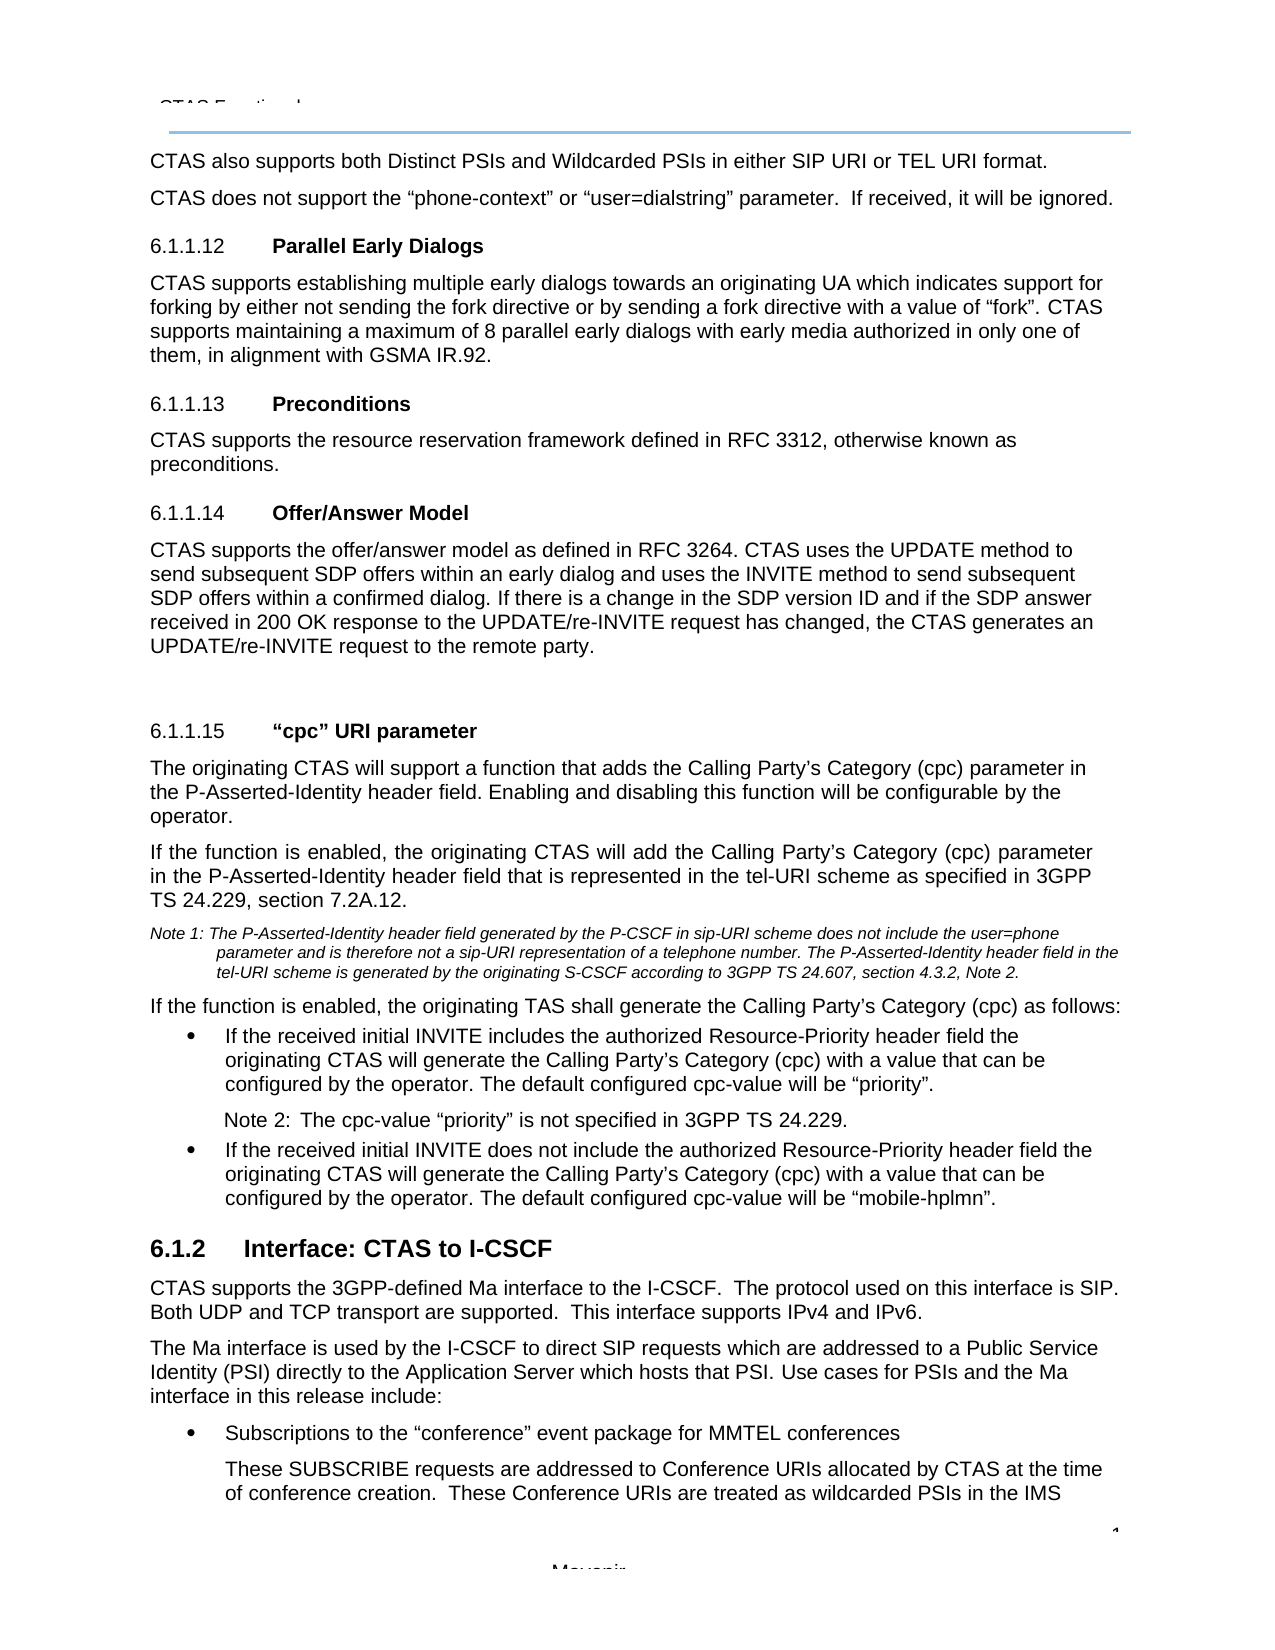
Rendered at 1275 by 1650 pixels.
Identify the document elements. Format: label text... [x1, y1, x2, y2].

text CTAS supports the offer/answer model as defined in RFC 3264. CTAS uses the UPDATE method to send subsequent SDP offers within an early dialog and uses the INVITE method to send subsequent SDP offers within a confirmed dialog. If there is a change in the SDP version ID and if the SDP answer received in 200 OK response to the UPDATE/re-INVITE request has changed, the CTAS generates an UPDATE/re-INVITE request to the remote party. [150, 538, 1099, 657]
text CTAS supports the resource reservation framework defined in RFC 3312, otherwise known as preconditions. [150, 428, 1077, 476]
list Subscriptions to the “conference” event package for MMTEL conferences [187, 1421, 1219, 1445]
text CTAS supports the 3GPP-defined Ma interface to the I-CSCF. The protocol used on this interface is SIP. Both UDP and TCP transport are supported. This interface supports IPv4 and IPv6. [150, 1276, 1124, 1324]
text CTAS supports establishing multiple early dialogs towards an originating UA which indicates support for forking by either not sending the fork directive or by sending a fork directive with a value of “fork”. CTAS supports maintaining a maximum of 8 parallel early dialogs with early media authorized in only one of them, in alignment with GSMA IR.92. [150, 271, 1113, 367]
text If the function is enabled, the originating TAS shall generate the Calling Party’s Category (cpc) as follows: [150, 994, 1219, 1018]
subtitle Offer/Answer Model [150, 501, 1219, 525]
text If the function is enabled, the originating CTAS will add the Calling Party’s Category (cpc) parameter in the P-Asserted-Identity header field that is represented in the tel-URI scheme as specified in 3GPP TS 24.229, section 7.2A.12. [150, 840, 1093, 912]
text CTAS does not support the “phone-context” or “user=dialstring” parameter. If received, it will be ignored. [150, 186, 1219, 209]
text CTAS also supports both Distinct PSIs and Wildcarded PSIs in either SIP URI or TEL URI format. [150, 149, 1219, 173]
list If the received initial INVITE does not include the authorized Resource-Priority header field the originating CTAS will generate the Calling Party’s Category (cpc) with a value that can be configured by the operator. The default configured cpc-value will be “mobile-hplmn”. [187, 1139, 1094, 1209]
subtitle Interface: CTAS to I-CSCF [150, 1234, 1219, 1263]
text The Ma interface is used by the I-CSCF to direct SIP requests which are addressed to a Public Service Identity (PSI) directly to the Application Server which hosts that PSI. Use cases for PSIs and the Ma interface in this release include: [150, 1336, 1113, 1408]
subtitle Preconditions [150, 392, 1219, 416]
text These SUBSCRIBE requests are addressed to Conference URIs allocated by CTAS at the time of conference creation. These Conference URIs are treated as wildcarded PSIs in the IMS [225, 1457, 1106, 1505]
text Note 1: The P-Asserted-Identity header field generated by the P-CSCF in sip-URI scheme does not include the user=phone parameter and is therefore not a sip-URI representation of a telephone number. The P-Asserted-Identity header field in the tel-URI scheme is generated by the originating S-CSCF according to 3GPP TS 24.607, section 4.3.2, Note 2. [150, 924, 1119, 982]
subtitle Parallel Early Dialogs [150, 234, 1219, 258]
text Note 2: The cpc-value “priority” is not specified in 3GPP TS 24.229. [224, 1108, 1219, 1132]
subtitle “cpc” URI parameter [150, 719, 1219, 743]
list If the received initial INVITE includes the authorized Resource-Priority header field the originating CTAS will generate the Calling Party’s Category (cpc) with a value that can be configured by the operator. The default configured cpc-value will be “priority”. [187, 1025, 1120, 1095]
text The originating CTAS will support a function that adds the Calling Party’s Category (cpc) parameter in the P-Asserted-Identity header field. Enabling and disabling this function will be configurable by the operator. [150, 756, 1120, 827]
